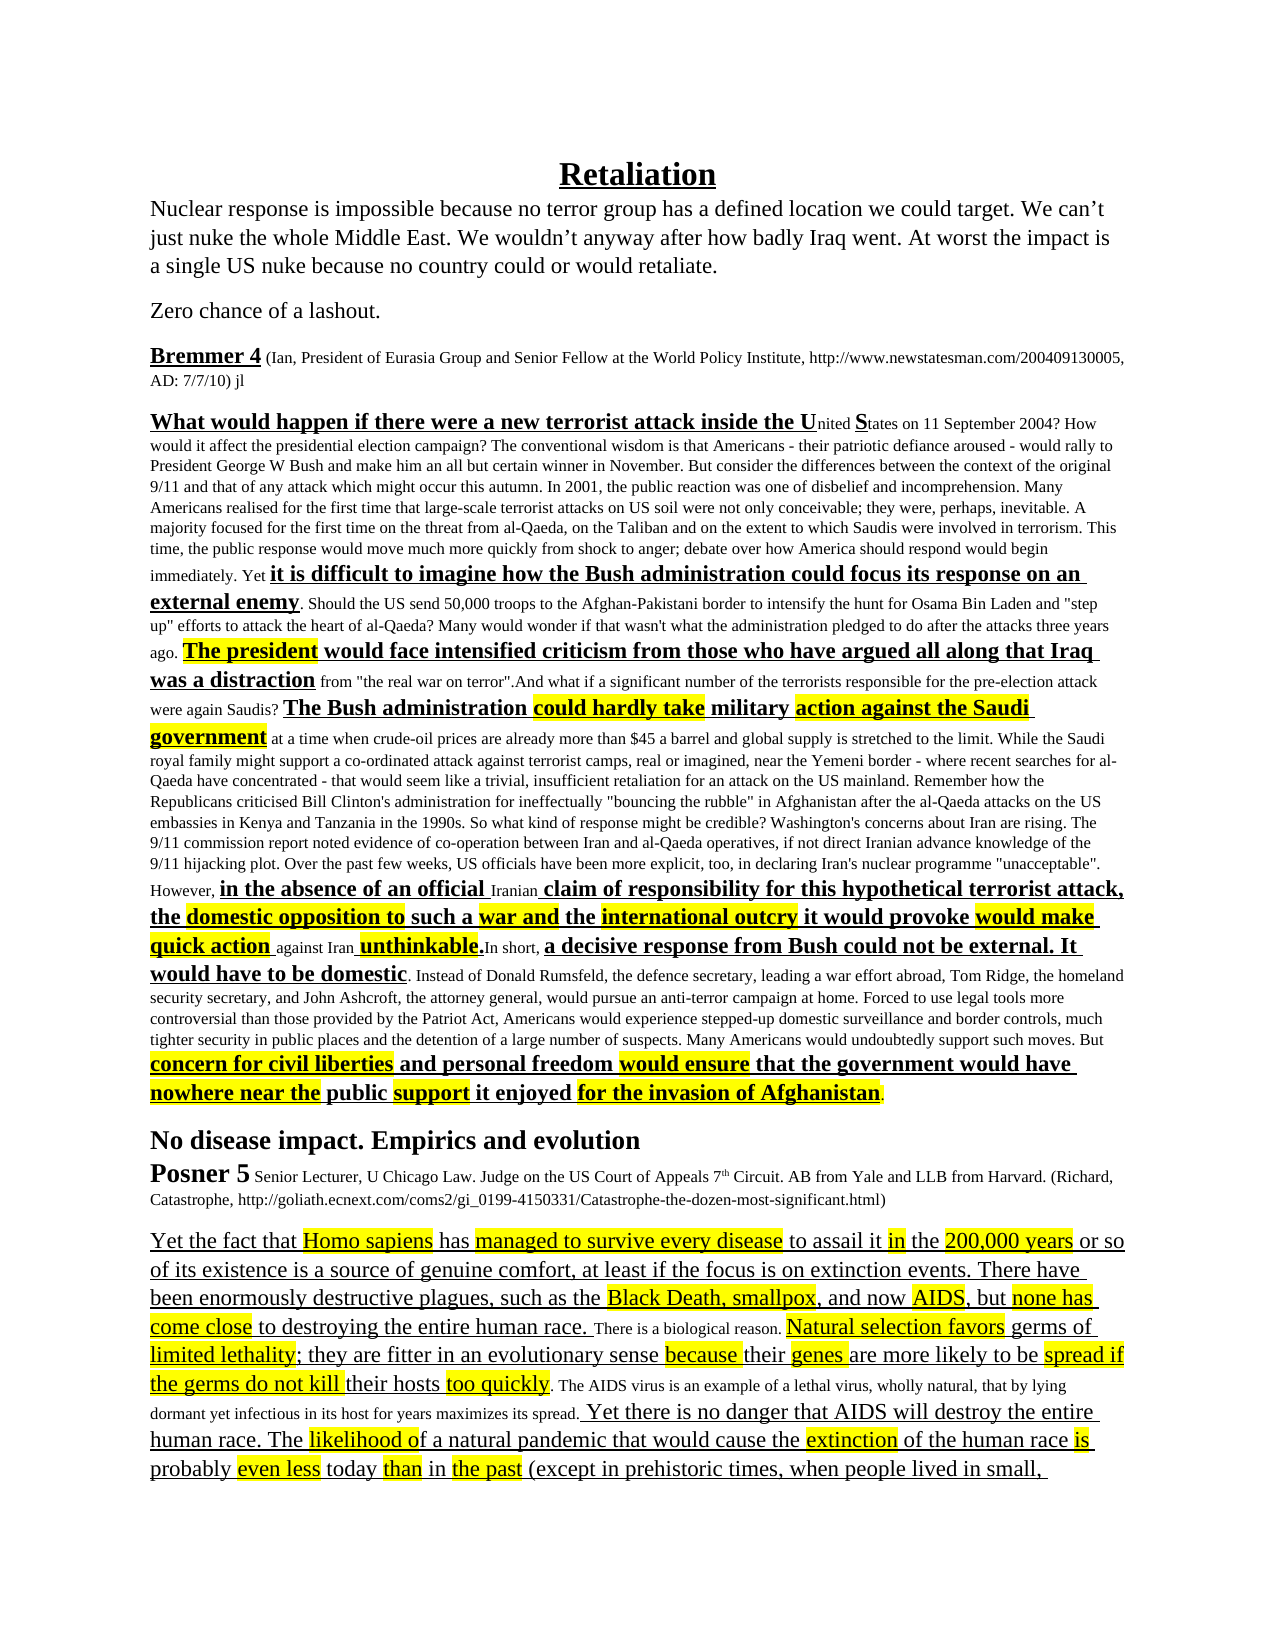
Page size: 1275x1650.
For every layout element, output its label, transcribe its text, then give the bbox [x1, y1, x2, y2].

subtitle Retaliation [150, 154, 1125, 192]
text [150, 1252, 1125, 1481]
text Nuclear response is impossible because no terror group has a defined location we could target. We can’t just nuke the whole Middle East. We wouldn’t anyway after how badly Iraq went. At worst the impact is a single US nuke because no country could or would retaliate. [150, 196, 1125, 279]
text Zero chance of a lashout. [150, 297, 1125, 324]
subtitle No disease impact. Empirics and evolution [150, 1124, 1125, 1155]
text Bremmer 4 (Ian, President of Eurasia Group and Senior Fellow at the World Policy Institute, http://www.newstatesman.com/200409130005, AD: 7/7/10) jl [150, 343, 1125, 389]
text What would happen if there were a new terrorist attack inside the United States on 11 September 2004? How would it affect the presidential election campaign? The conventional wisdom is that Americans - their patriotic defiance aroused - would rally to President George W Bush and make him an all but certain winner in November. But consider the differences between the context of the original 9/11 and that of any attack which might occur this autumn. In 2001, the public reaction was one of disbelief and incomprehension. Many Americans realised for the first time that large-scale terrorist attacks on US soil were not only conceivable; they were, perhaps, inevitable. A majority focused for the first time on the threat from al-Qaeda, on the Taliban and on the extent to which Saudis were involved in terrorism. This time, the public response would move much more quickly from shock to anger; debate over how America should respond would begin immediately. Yet it is difficult to imagine how the Bush administration could focus its response on an external enemy. Should the US send 50,000 troops to the Afghan-Pakistani border to intensify the hunt for Osama Bin Laden and "step up" efforts to attack the heart of al-Qaeda? Many would wonder if that wasn't what the administration pledged to do after the attacks three years ago. The president would face intensified criticism from those who have argued all along that Iraq was a distraction from "the real war on terror".And what if a significant number of the terrorists responsible for the pre-election attack were again Saudis? The Bush administration could hardly take military action against the Saudi government at a time when crude-oil prices are already more than $45 a barrel and global supply is stretched to the limit. While the Saudi royal family might support a co-ordinated attack against terrorist camps, real or imagined, near the Yemeni border - where recent searches for al-Qaeda have concentrated - that would seem like a trivial, insufficient retaliation for an attack on the US mainland. Remember how the Republicans criticised Bill Clinton's administration for ineffectually "bouncing the rubble" in Afghanistan after the al-Qaeda attacks on the US embassies in Kenya and Tanzania in the 1990s. So what kind of response might be credible? Washington's concerns about Iran are rising. The 9/11 commission report noted evidence of co-operation between Iran and al-Qaeda operatives, if not direct Iranian advance knowledge of the 9/11 hijacking plot. Over the past few weeks, US officials have been more explicit, too, in declaring Iran's nuclear programme "unacceptable". However, in the absence of an official Iranian claim of responsibility for this hypothetical terrorist attack, the domestic opposition to such a war and the international outcry it would provoke would make quick action against Iran unthinkable.In short, a decisive response from Bush could not be external. It would have to be domestic. Instead of Donald Rumsfeld, the defence secretary, leading a war effort abroad, Tom Ridge, the homeland security secretary, and John Ashcroft, the attorney general, would pursue an anti-terror campaign at home. Forced to use legal tools more controversial than those provided by the Patriot Act, Americans would experience stepped-up domestic surveillance and border controls, much tighter security in public places and the detention of a large number of suspects. Many Americans would undoubtedly support such moves. But concern for civil liberties and personal freedom would ensure that the government would have nowhere near the public support it enjoyed for the invasion of Afghanistan. [150, 408, 1125, 1105]
text Posner 5 Senior Lecturer, U Chicago Law. Judge on the US Court of Appeals 7th Circuit. AB from Yale and LLB from Harvard. (Richard, Catastrophe, http://goliath.ecnext.com/coms2/gi_0199-4150331/Catastrophe-the-dozen-most-significant.html) [150, 1158, 1125, 1209]
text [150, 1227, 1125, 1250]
